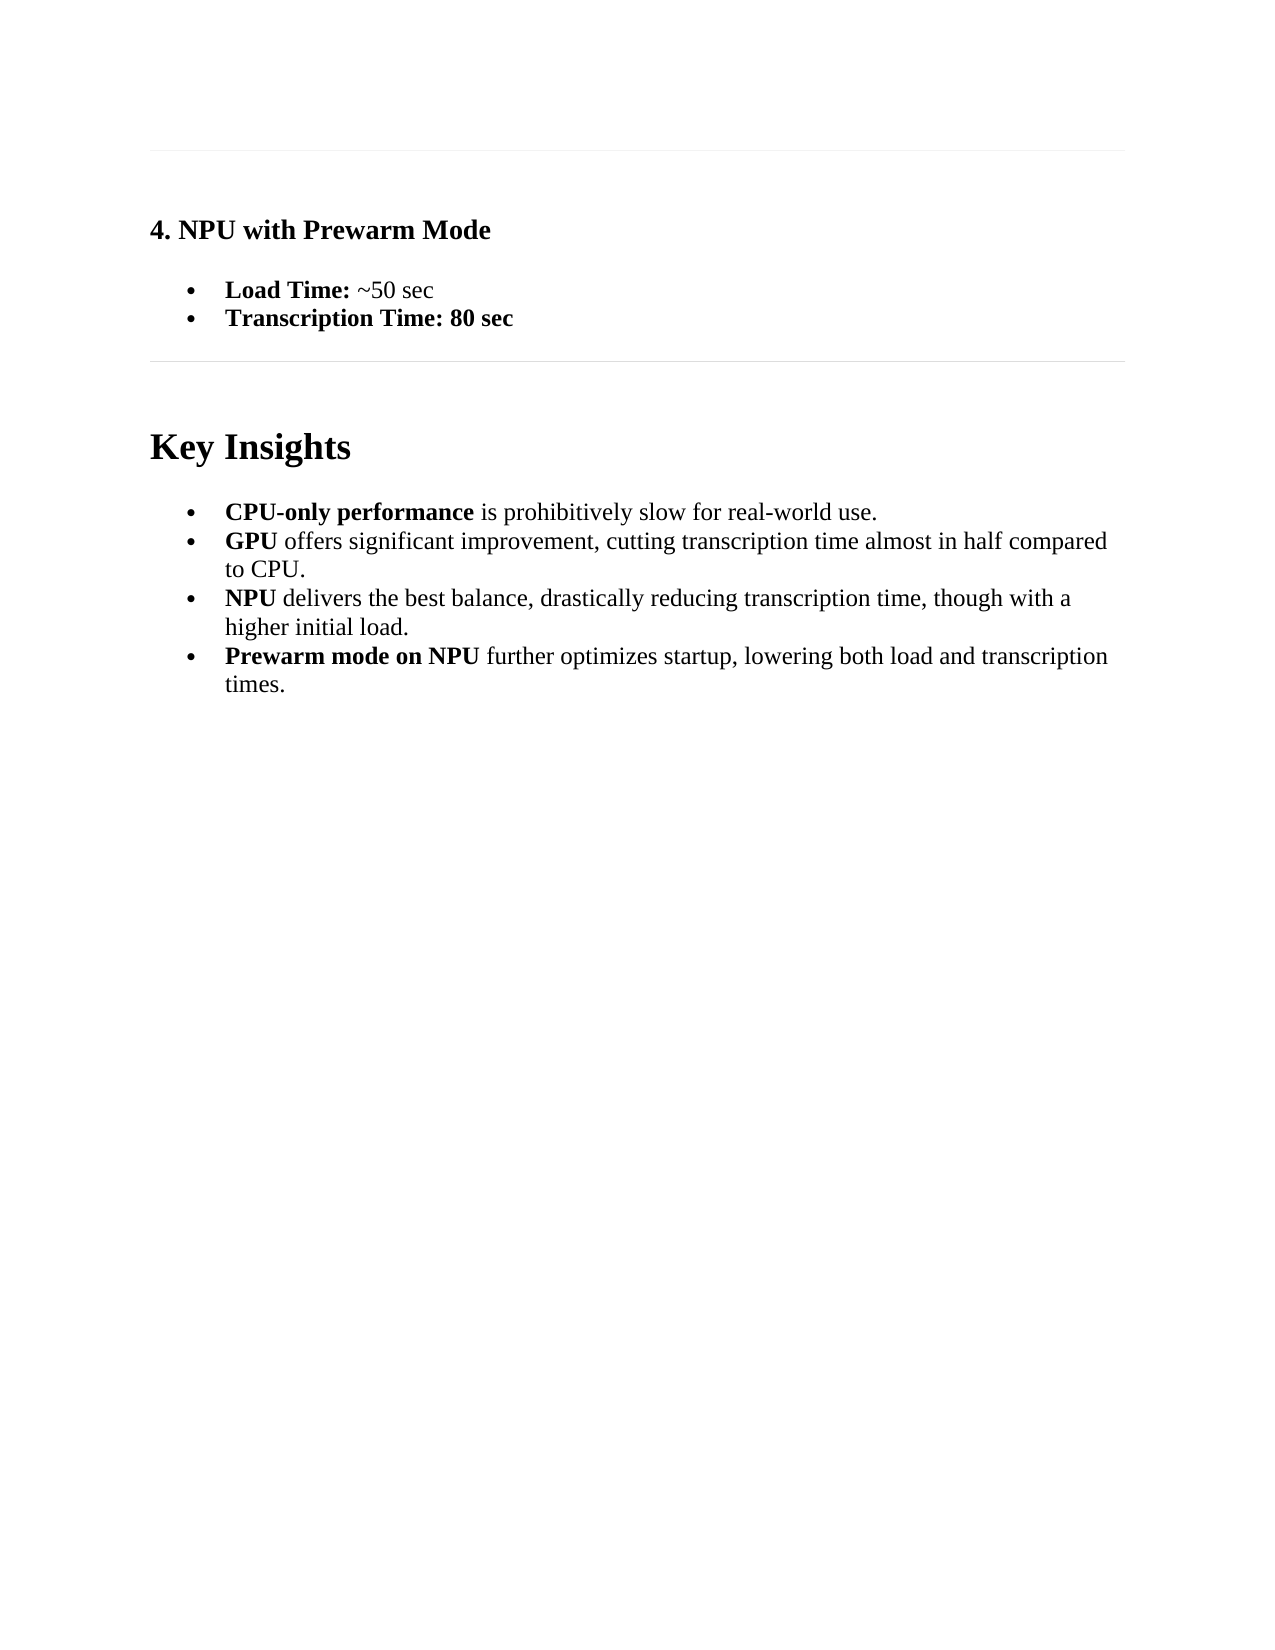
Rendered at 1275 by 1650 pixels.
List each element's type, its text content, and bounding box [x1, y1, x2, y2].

list Load Time: ~50 sec [187, 275, 1125, 303]
list GPU offers significant improvement, cutting transcription time almost in half compared to CPU. [187, 526, 1125, 583]
list Transcription Time: 80 sec [187, 303, 1125, 332]
text Key Insights [150, 425, 1125, 468]
text 4. NPU with Prewarm Mode [150, 213, 1125, 246]
list Prewarm mode on NPU further optimizes startup, lowering both load and transcription times. [187, 641, 1125, 698]
list CPU-only performance is prohibitively slow for real-world use. [187, 497, 1125, 526]
list NPU delivers the best balance, drastically reducing transcription time, though with a higher initial load. [187, 583, 1125, 641]
